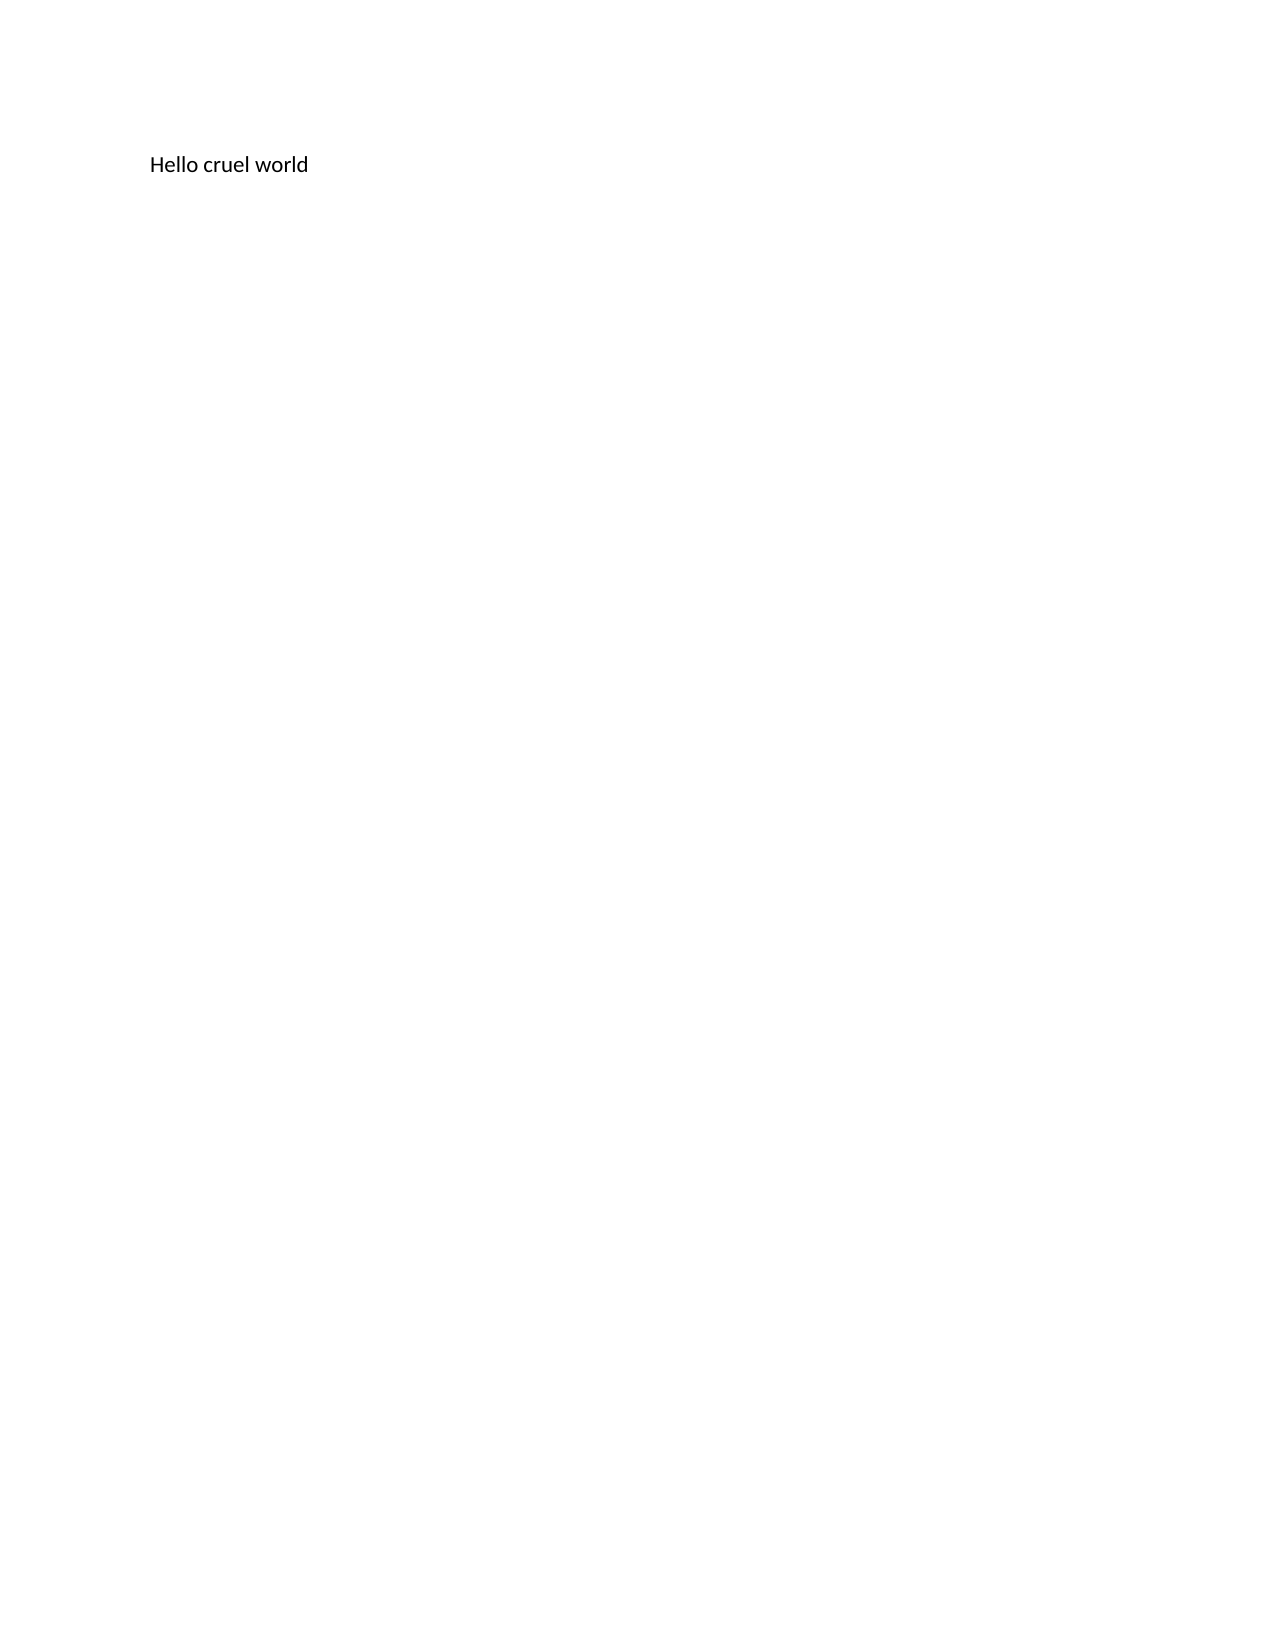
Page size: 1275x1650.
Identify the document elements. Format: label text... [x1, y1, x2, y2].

text Hello cruel world [150, 150, 1125, 178]
